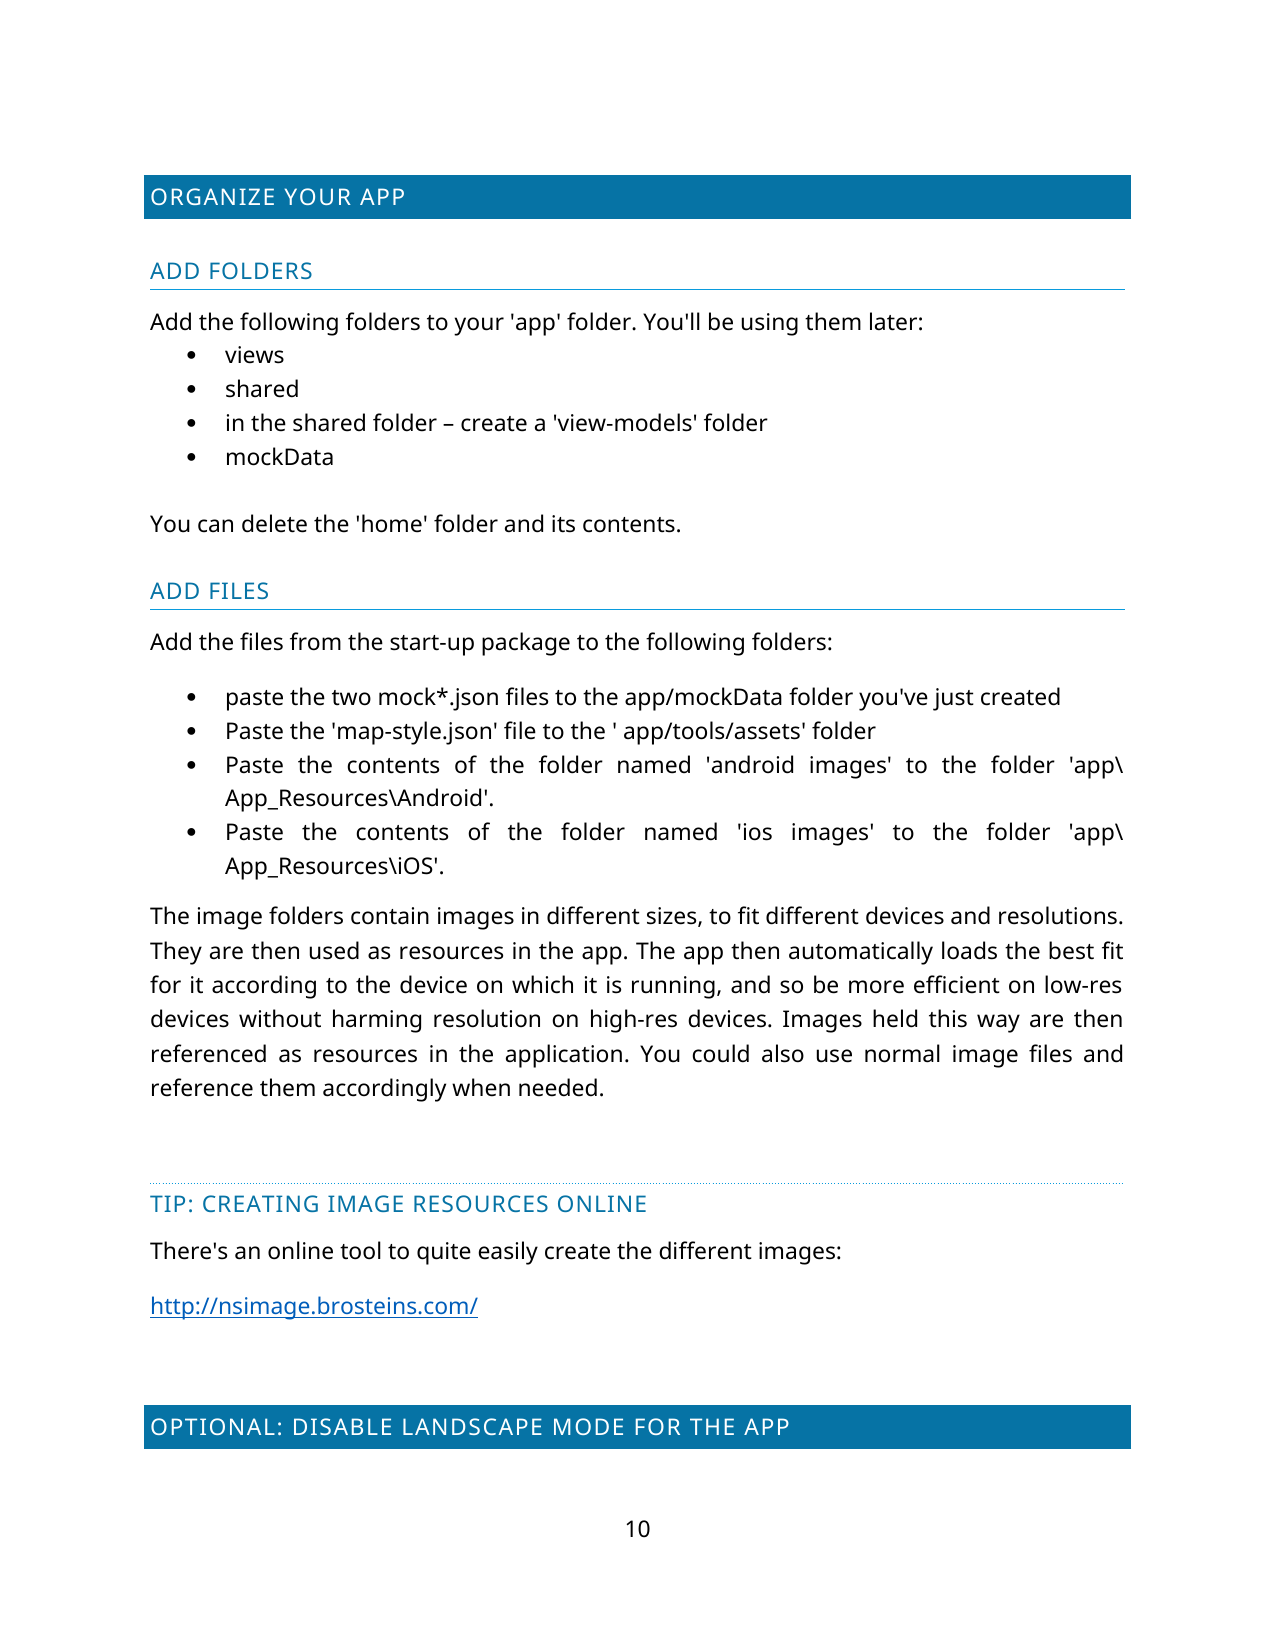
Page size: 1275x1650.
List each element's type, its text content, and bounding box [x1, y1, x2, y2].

list You can delete the 'home' folder and its contents. [150, 508, 1125, 539]
list paste the two mock*.json files to the app/mockData folder you've just created [187, 681, 1125, 712]
list in the shared folder – create a 'view-models' folder [187, 407, 1125, 438]
list Paste the contents of the folder named 'android images' to the folder 'app\App_Resources\Android'. [187, 748, 1125, 813]
subtitle Add Folders [150, 255, 1125, 289]
list Paste the contents of the folder named 'ios images' to the folder 'app\App_Resources\iOS'. [187, 816, 1125, 881]
list shared [187, 373, 1125, 404]
subtitle Tip: creating image resources online [150, 1182, 1125, 1219]
text http://nsimage.brosteins.com/ [150, 1290, 1125, 1322]
text There's an online tool to quite easily create the different images: [150, 1235, 1125, 1266]
subtitle Optional: Disable landscape mode for the app [150, 1411, 1125, 1442]
list Add the following folders to your 'app' folder. You'll be using them later: [150, 306, 1125, 337]
text The image folders contain images in different sizes, to fit different devices and resolutions. They are then used as resources in the app. The app then automatically loads the best fit for it according to the device on which it is running, and so be more efficient on low-res devices without harming resolution on high-res devices. Images held this way are then referenced as resources in the application. You could also use normal image files and reference them accordingly when needed. [150, 900, 1125, 1103]
list mockData [187, 441, 1125, 472]
text Add the files from the start-up package to the following folders: [150, 626, 1125, 657]
subtitle Organize your app [150, 181, 1125, 212]
subtitle Add files [150, 575, 1125, 609]
list Paste the 'map-style.json' file to the ' app/tools/assets' folder [187, 715, 1125, 746]
list views [187, 339, 1125, 371]
